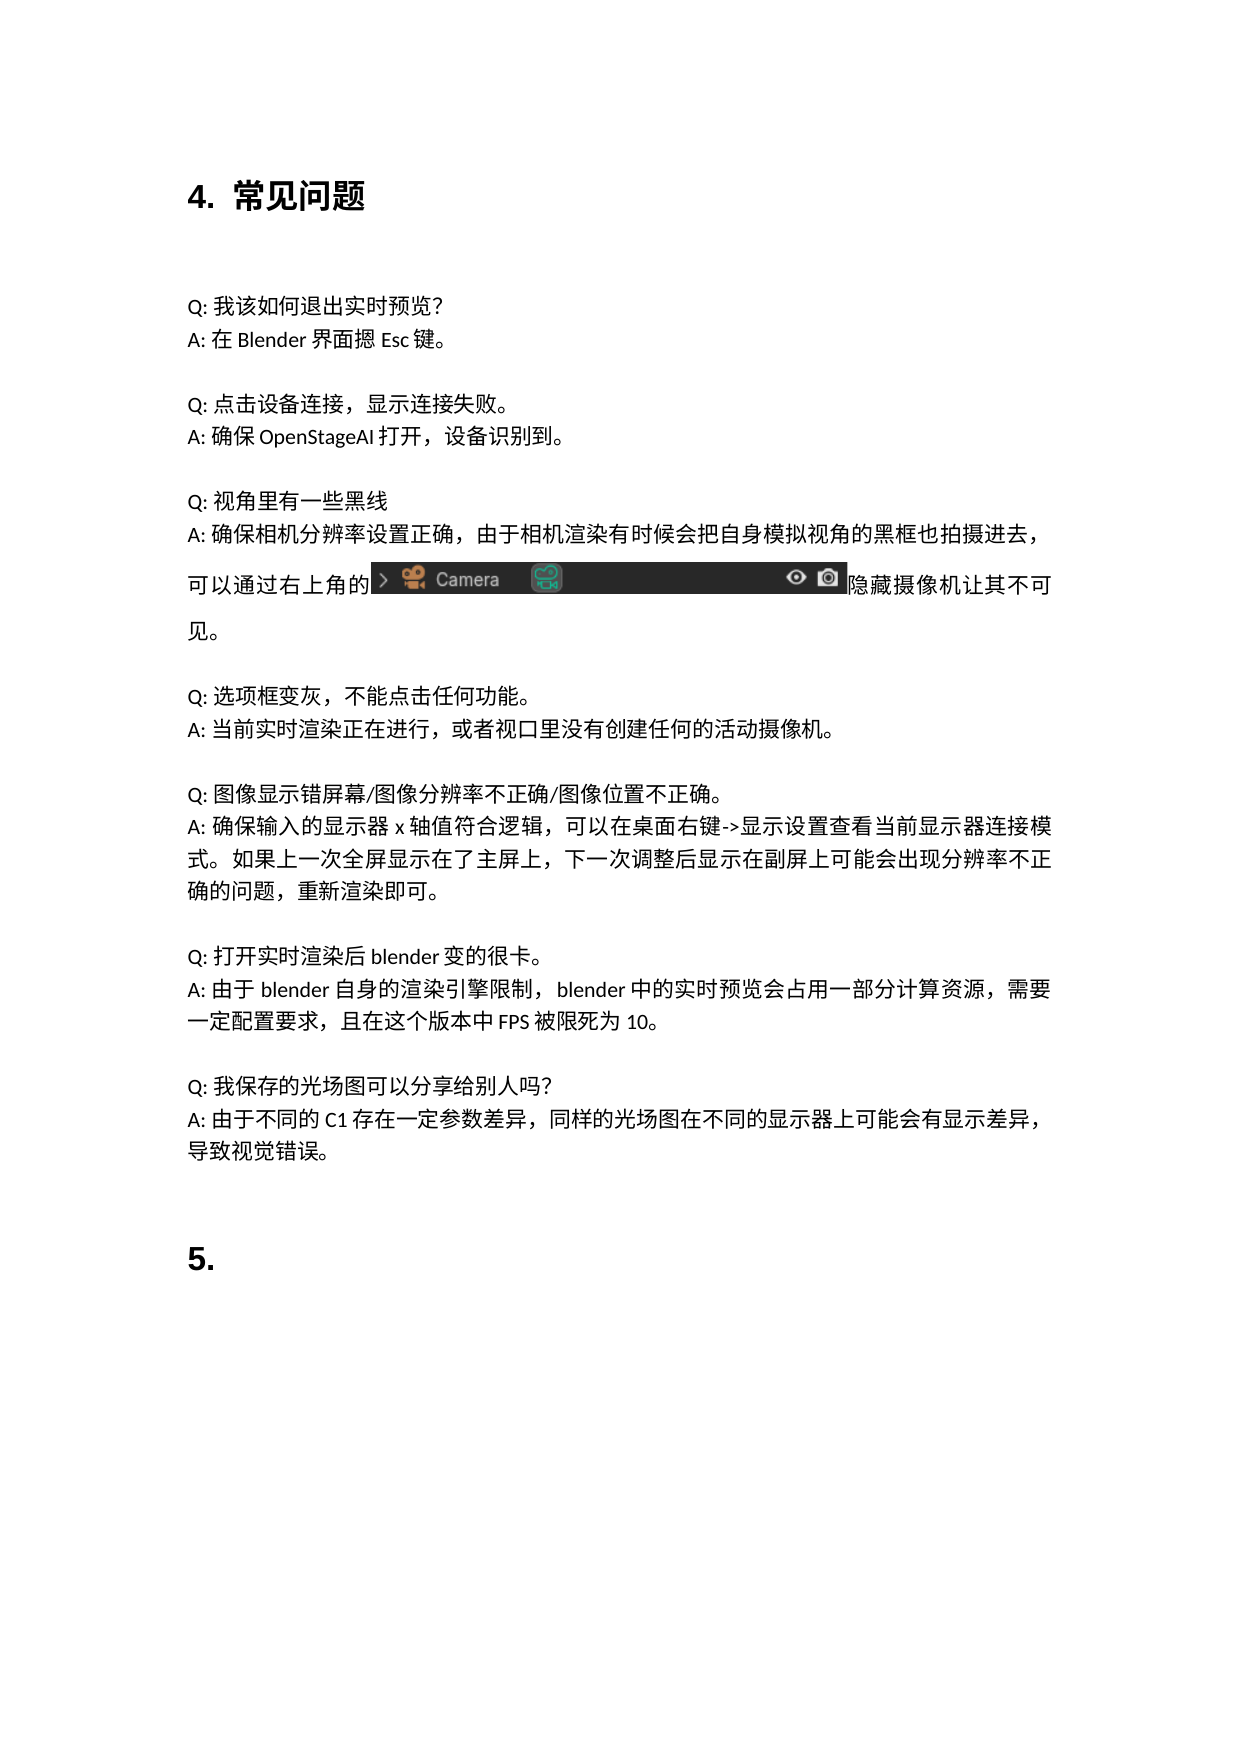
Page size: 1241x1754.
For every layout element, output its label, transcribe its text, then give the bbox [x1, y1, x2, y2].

text Q: 点击设备连接，显示连接失败。 [187, 386, 1053, 419]
text Q: 我保存的光场图可以分享给别人吗？ [187, 1069, 1053, 1101]
text A: 在Blender界面摁Esc键。 [187, 321, 1053, 354]
picture [371, 562, 848, 594]
text Q: 打开实时渲染后blender变的很卡。 [187, 939, 1053, 971]
subtitle 常见问题 [187, 162, 1053, 227]
text A: 确保输入的显示器x轴值符合逻辑，可以在桌面右键->显示设置查看当前显示器连接模式。如果上一次全屏显示在了主屏上，下一次调整后显示在副屏上可能会出现分辨率不正确的问题，重新渲染即可。 [187, 809, 1053, 906]
text A: 当前实时渲染正在进行，或者视口里没有创建任何的活动摄像机。 [187, 711, 1053, 744]
text A: 由于blender自身的渲染引擎限制，blender中的实时预览会占用一部分计算资源，需要一定配置要求，且在这个版本中FPS被限死为10。 [187, 971, 1053, 1036]
text Q: 视角里有一些黑线 [187, 484, 1053, 516]
text A: 确保OpenStageAI打开，设备识别到。 [187, 419, 1053, 451]
text Q: 我该如何退出实时预览？ [187, 289, 1053, 321]
text Q: 选项框变灰，不能点击任何功能。 [187, 679, 1053, 711]
text A: 确保相机分辨率设置正确，由于相机渲染有时候会把自身模拟视角的黑框也拍摄进去，可以通过右上角的隐藏摄像机让其不可见。 [187, 516, 1053, 646]
text A: 由于不同的C1存在一定参数差异，同样的光场图在不同的显示器上可能会有显示差异，导致视觉错误。 [187, 1101, 1053, 1166]
text Q: 图像显示错屏幕/图像分辨率不正确/图像位置不正确。 [187, 776, 1053, 809]
